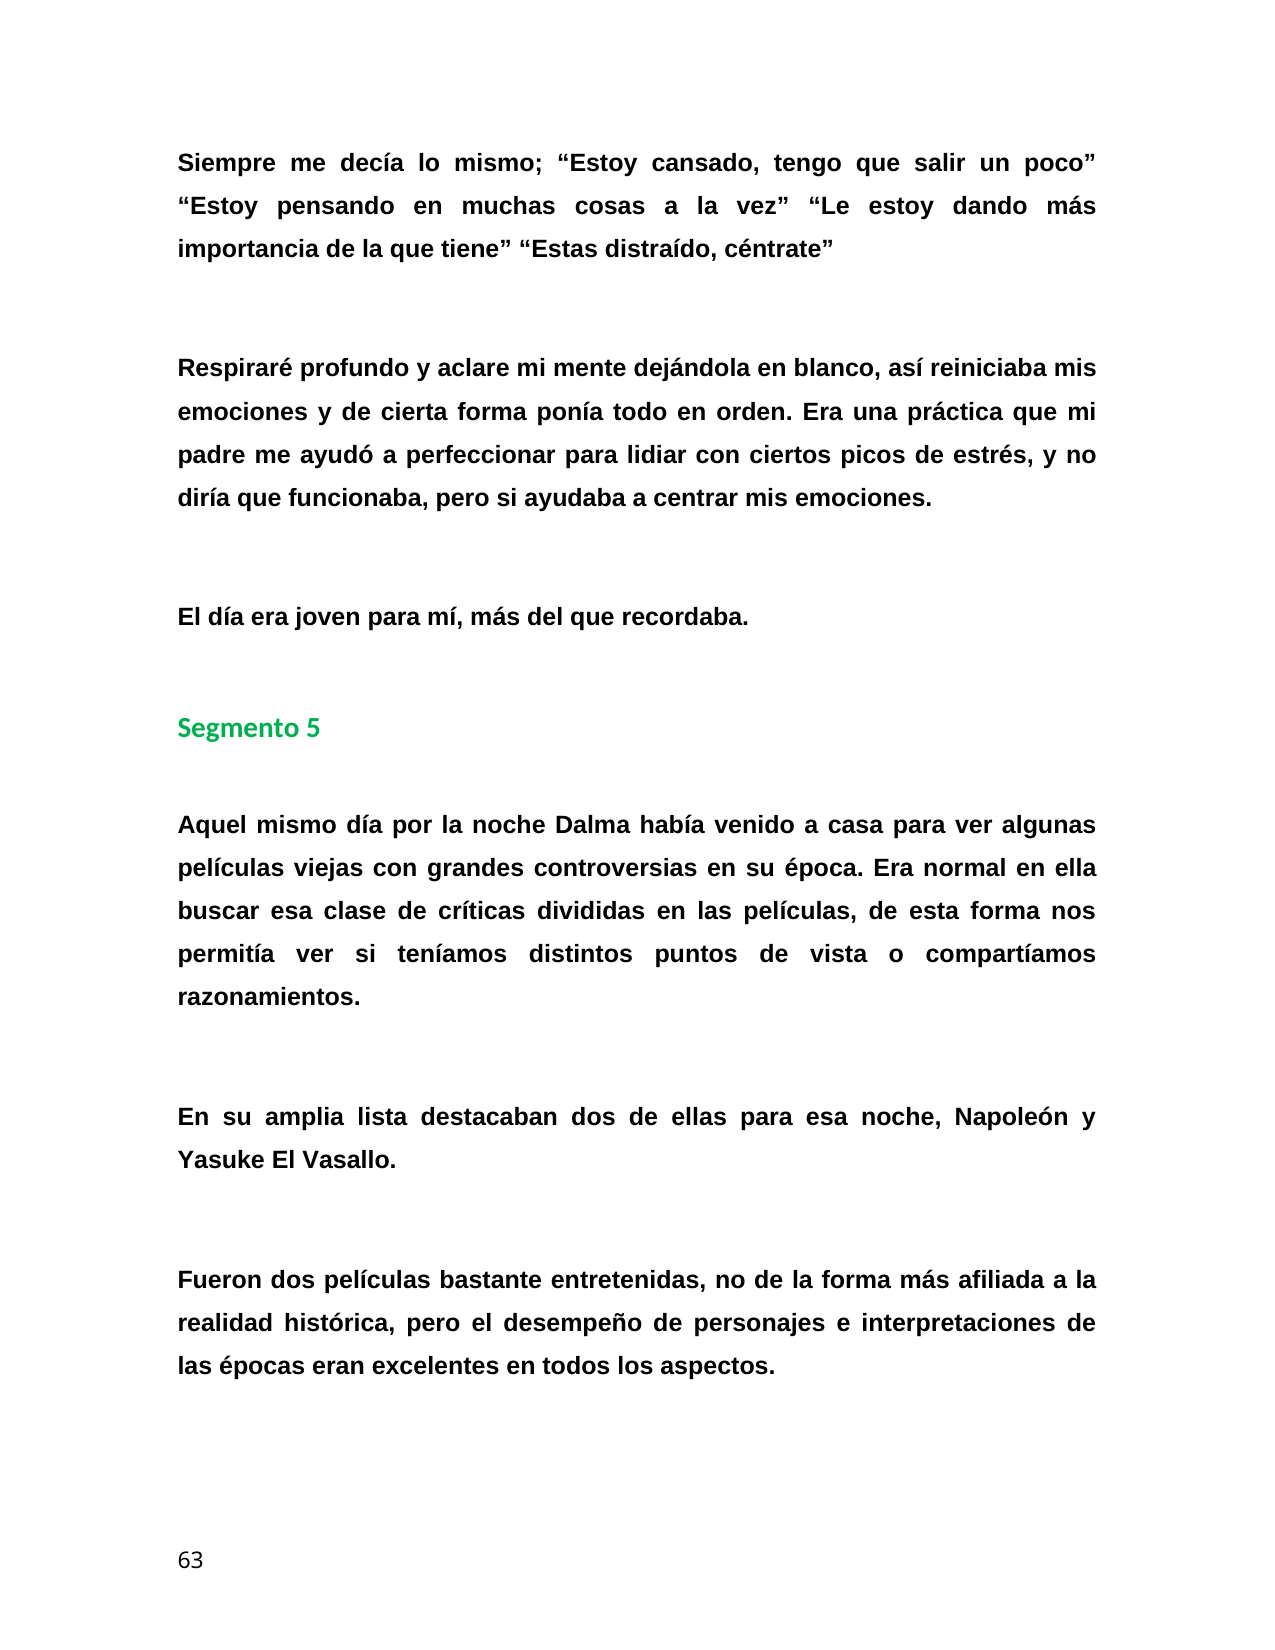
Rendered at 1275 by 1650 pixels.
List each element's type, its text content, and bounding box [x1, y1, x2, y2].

text Respiraré profundo y aclare mi mente dejándola en blanco, así reiniciaba mis emociones y de cierta forma ponía todo en orden. Era una práctica que mi padre me ayudó a perfeccionar para lidiar con ciertos picos de estrés, y no diría que funcionaba, pero si ayudaba a centrar mis emociones. [177, 353, 1098, 512]
text Fueron dos películas bastante entretenidas, no de la forma más afiliada a la realidad histórica, pero el desempeño de personajes e interpretaciones de las épocas eran excelentes en todos los aspectos. [177, 1264, 1098, 1379]
text Siempre me decía lo mismo; “Estoy cansado, tengo que salir un poco” “Estoy pensando en muchas cosas a la vez” “Le estoy dando más importancia de la que tiene” “Estas distraído, céntrate” [177, 148, 1098, 263]
text Aquel mismo día por la noche Dalma había venido a casa para ver algunas películas viejas con grandes controversias en su época. Era normal en ella buscar esa clase de críticas divididas en las películas, de esta forma nos permitía ver si teníamos distintos puntos de vista o compartíamos razonamientos. [177, 810, 1098, 1011]
text En su amplia lista destacaban dos de ellas para esa noche, Napoleón y Yasuke El Vasallo. [177, 1102, 1098, 1174]
text Segmento 5 [177, 709, 1098, 744]
text El día era joven para mí, más del que recordaba. [177, 602, 1098, 631]
